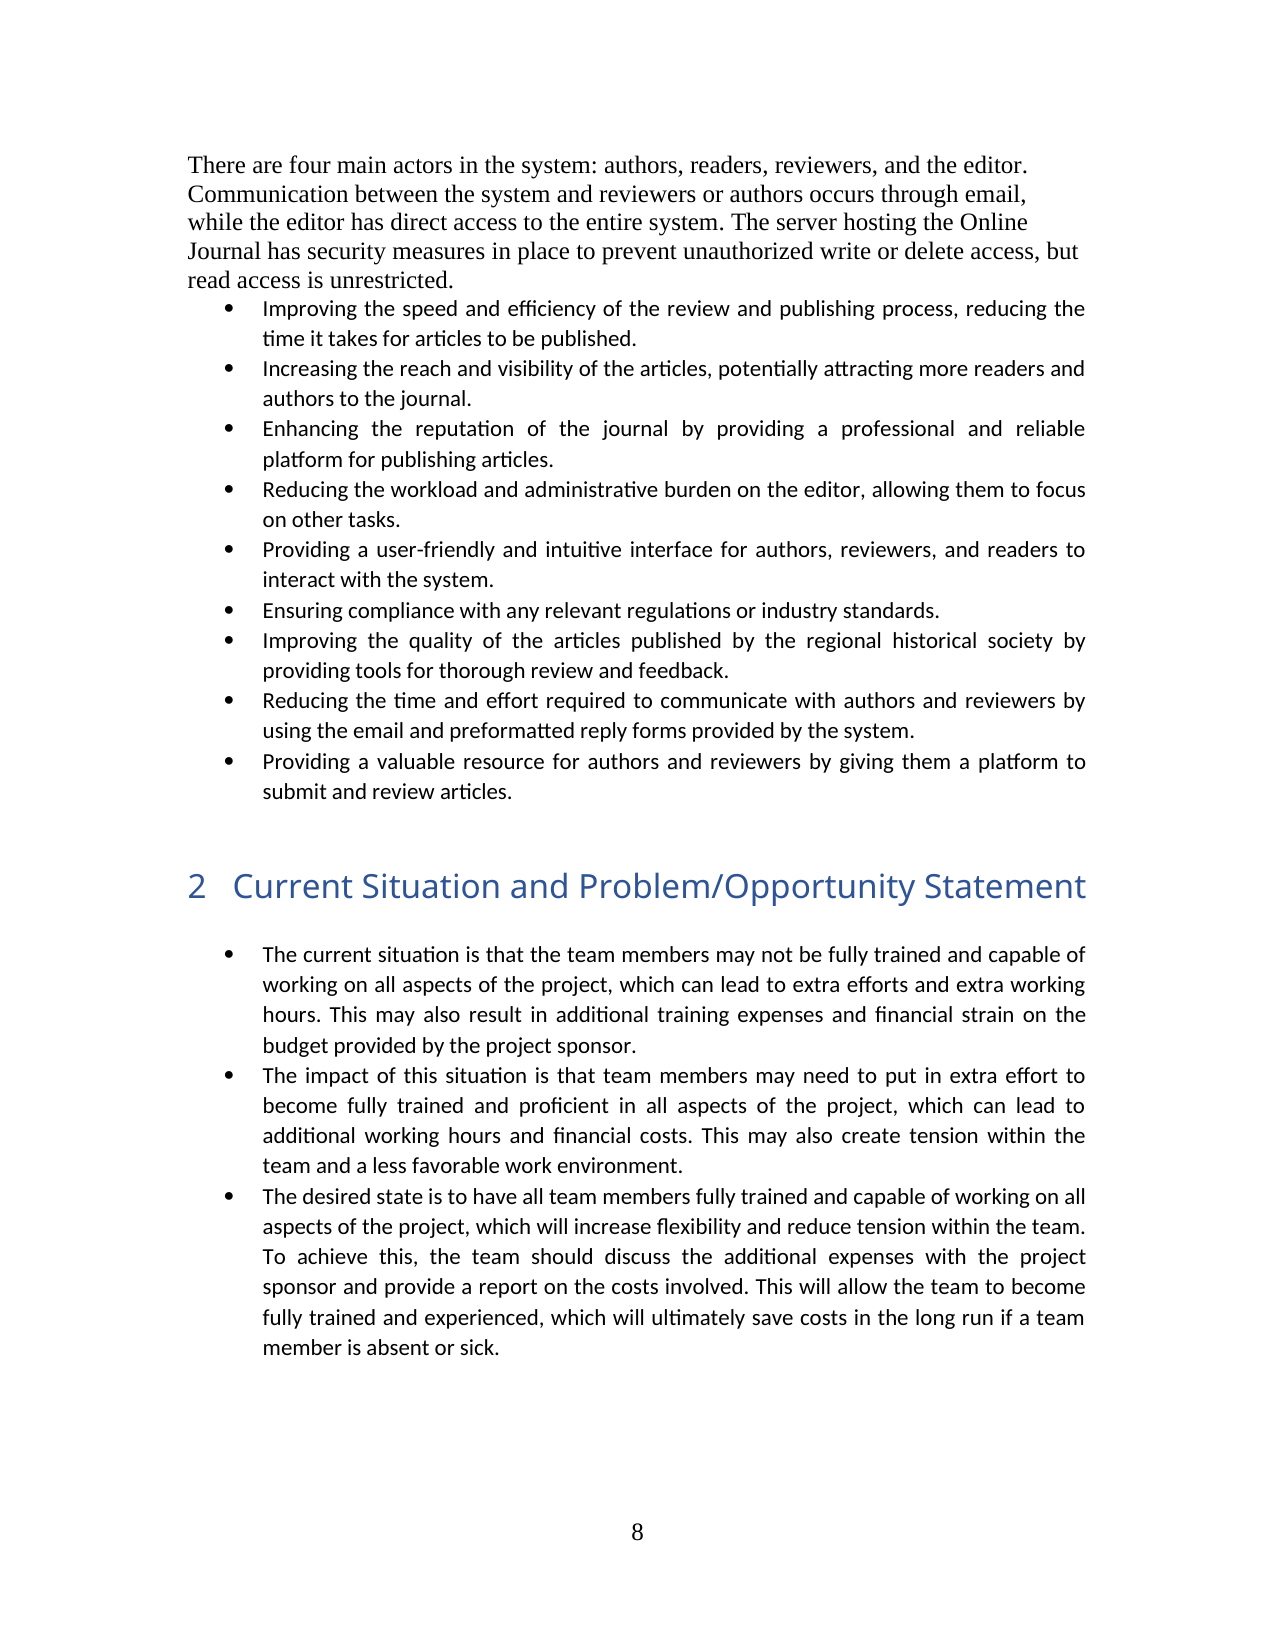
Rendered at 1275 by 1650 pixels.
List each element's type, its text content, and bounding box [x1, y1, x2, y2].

list Reducing the time and effort required to communicate with authors and reviewers by using the email and preformatted reply forms provided by the system. [225, 686, 1087, 745]
list Improving the quality of the articles published by the regional historical society by providing tools for thorough review and feedback. [225, 626, 1087, 684]
text There are four main actors in the system: authors, readers, reviewers, and the editor. Communication between the system and reviewers or authors occurs through email, while the editor has direct access to the entire system. The server hosting the Online Journal has security measures in place to prevent unauthorized write or delete access, but read access is unrestricted. [187, 150, 1087, 294]
list Reducing the workload and administrative burden on the editor, allowing them to focus on other tasks. [225, 475, 1087, 533]
list Ensuring compliance with any relevant regulations or industry standards. [225, 596, 1087, 624]
list The impact of this situation is that team members may need to put in extra effort to become fully trained and proficient in all aspects of the project, which can lead to additional working hours and financial costs. This may also create tension within the team and a less favorable work environment. [225, 1061, 1087, 1180]
subtitle Current Situation and Problem/Opportunity Statement [187, 862, 1087, 908]
list Increasing the reach and visibility of the articles, potentially attracting more readers and authors to the journal. [225, 354, 1087, 412]
list Providing a valuable resource for authors and reviewers by giving them a platform to submit and review articles. [225, 747, 1087, 805]
list The desired state is to have all team members fully trained and capable of working on all aspects of the project, which will increase flexibility and reduce tension within the team. To achieve this, the team should discuss the additional expenses with the project sponsor and provide a report on the costs involved. This will allow the team to become fully trained and experienced, which will ultimately save costs in the long run if a team member is absent or sick. [225, 1182, 1087, 1361]
list Providing a user-friendly and intuitive interface for authors, reviewers, and readers to interact with the system. [225, 535, 1087, 594]
list Enhancing the reputation of the journal by providing a professional and reliable platform for publishing articles. [225, 414, 1087, 473]
list Improving the speed and efficiency of the review and publishing process, reducing the time it takes for articles to be published. [225, 294, 1087, 352]
list The current situation is that the team members may not be fully trained and capable of working on all aspects of the project, which can lead to extra efforts and extra working hours. This may also result in additional training expenses and financial strain on the budget provided by the project sponsor. [225, 940, 1087, 1059]
